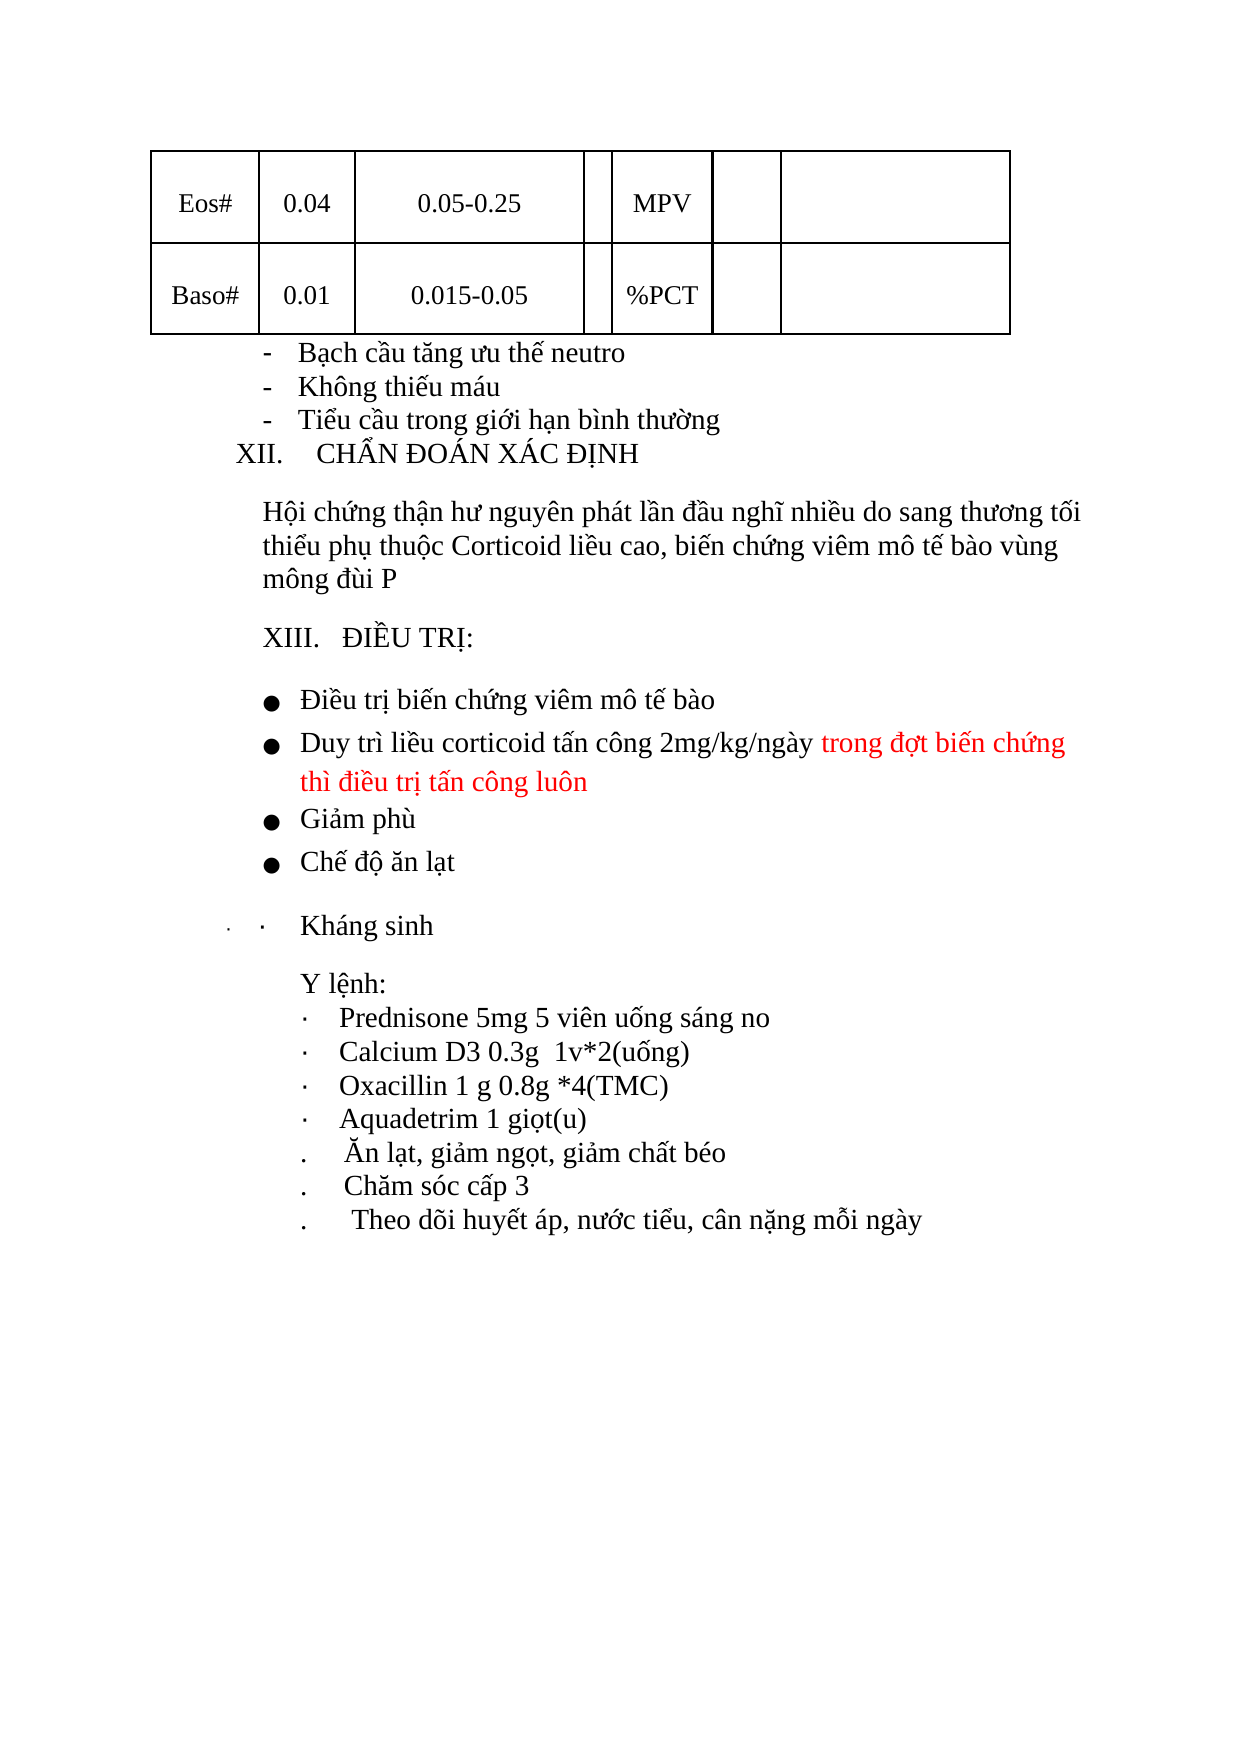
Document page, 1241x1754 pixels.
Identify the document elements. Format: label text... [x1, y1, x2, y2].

text · Aquadetrim 1 giọt(u) [300, 1101, 1071, 1135]
table_cell [782, 152, 1009, 242]
list Chế độ ăn lạt [262, 840, 1090, 883]
text · Calcium D3 0.3g 1v*2(uống) [300, 1034, 1071, 1067]
text · · Kháng sinh [225, 908, 1090, 942]
text - Tiểu cầu trong giới hạn bình thường [262, 402, 1090, 436]
text - Bạch cầu tăng ưu thế neutro [262, 335, 1090, 369]
list Giảm phù [262, 798, 1090, 840]
text XII. CHẨN ĐOÁN XÁC ĐỊNH [231, 436, 1090, 469]
table_cell [782, 244, 1009, 333]
text Y lệnh: [300, 967, 1071, 1000]
table_cell [585, 152, 611, 242]
text · Oxacillin 1 g 0.8g *4(TMC) [300, 1067, 1071, 1101]
list Điều trị biến chứng viêm mô tế bào [262, 679, 1090, 721]
table_cell [714, 244, 780, 333]
table_cell 0.01 [260, 244, 354, 333]
text . Theo dõi huyết áp, nước tiểu, cân nặng mỗi ngày [300, 1202, 1071, 1235]
text · Prednisone 5mg 5 viên uống sáng no [300, 1000, 1071, 1034]
table_cell 0.05-0.25 [356, 152, 583, 242]
table_cell Baso# [152, 244, 258, 333]
table_cell Eos# [152, 152, 258, 242]
table_cell MPV [613, 152, 711, 242]
list Duy trì liều corticoid tấn công 2mg/kg/ngày trong đợt biến chứng thì điều trị tấn công luôn [262, 721, 1090, 798]
text . Chăm sóc cấp 3 [300, 1168, 1071, 1202]
text - Không thiếu máu [262, 369, 1090, 402]
table_cell %PCT [613, 244, 711, 333]
text . Ăn lạt, giảm ngọt, giảm chất béo [300, 1135, 1071, 1168]
text Hội chứng thận hư nguyên phát lần đầu nghĩ nhiều do sang thương tối thiểu phụ thuộc Corticoid liều cao, biến chứng viêm mô tế bào vùng mông đùi P [262, 494, 1090, 595]
table_cell [585, 244, 611, 333]
table_cell 0.04 [260, 152, 354, 242]
table_cell 0.015-0.05 [356, 244, 583, 333]
text XIII. ĐIỀU TRỊ: [262, 620, 1090, 654]
table_cell [714, 152, 780, 242]
